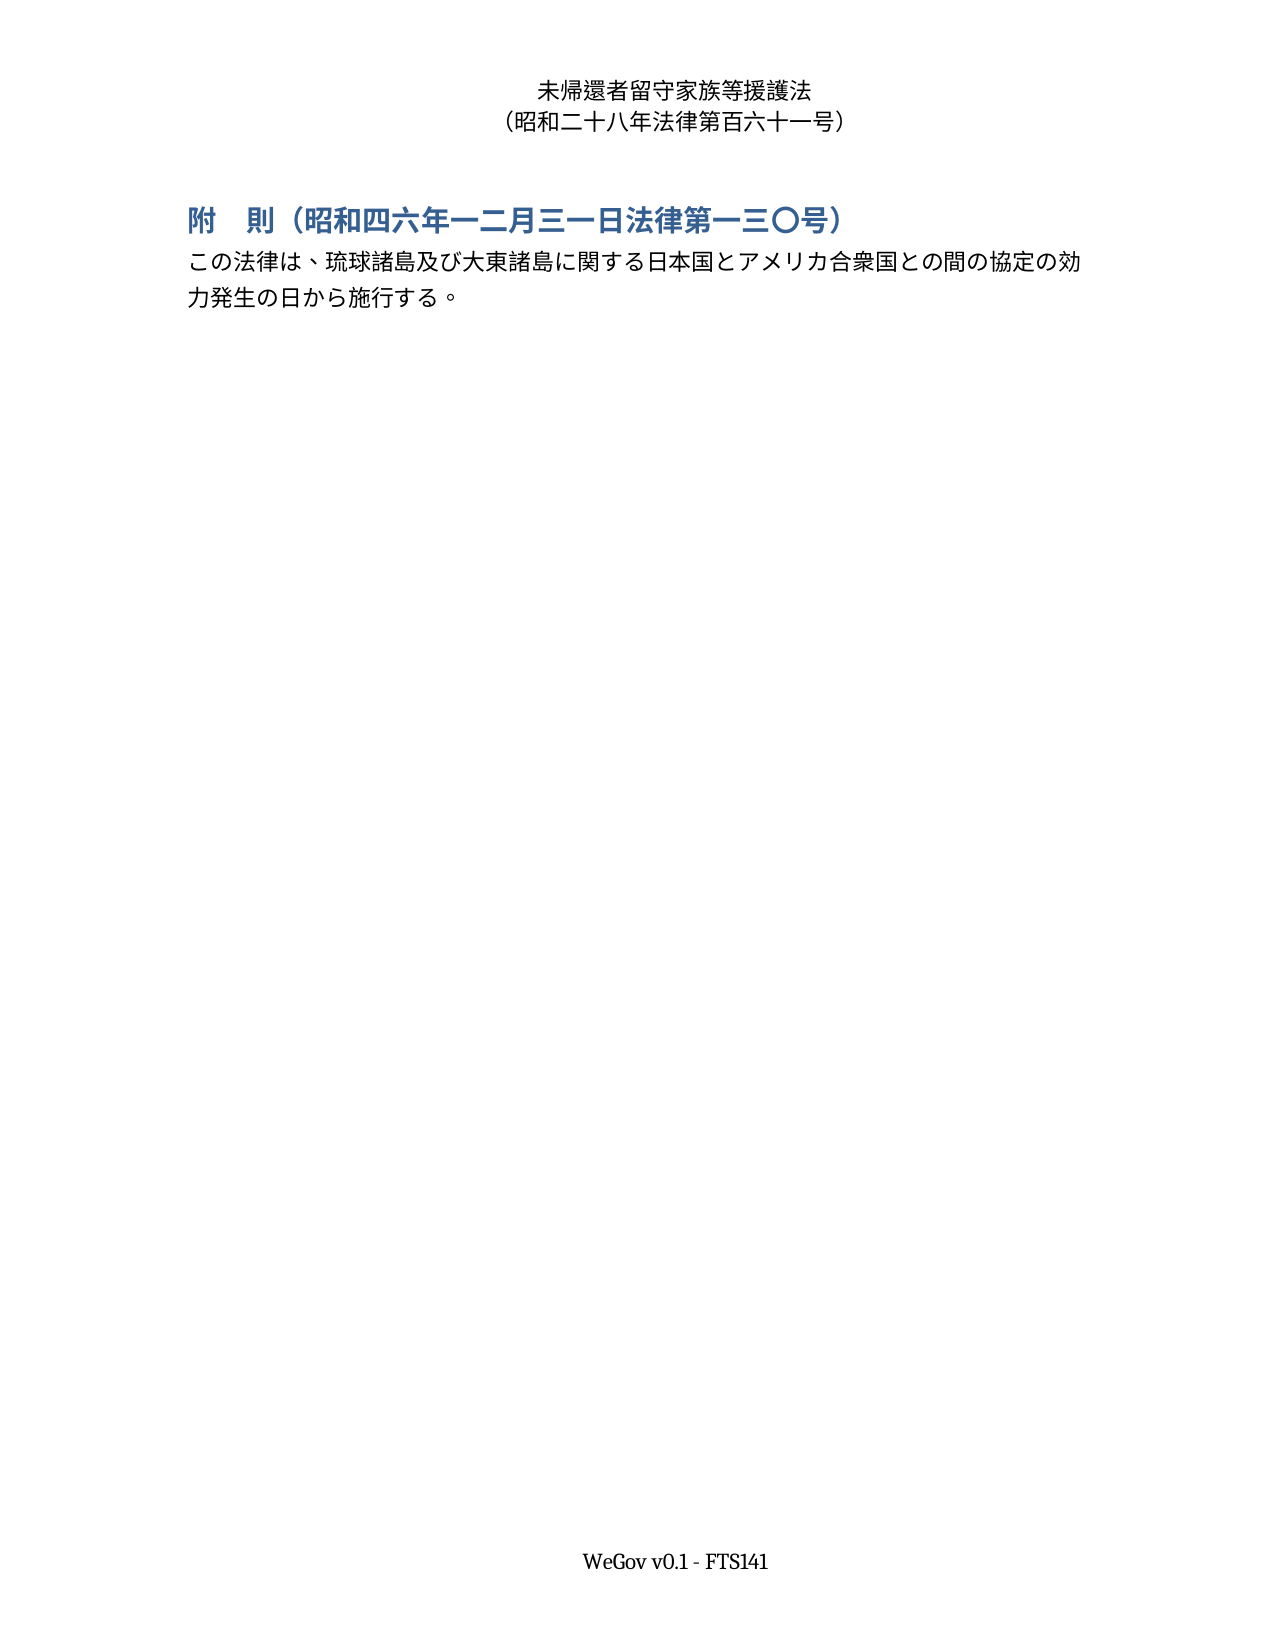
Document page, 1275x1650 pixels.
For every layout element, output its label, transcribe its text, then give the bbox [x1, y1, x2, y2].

subtitle 附 則（昭和四六年一二月三一日法律第一三〇号） [187, 200, 1087, 240]
text この法律は、琉球諸島及び大東諸島に関する日本国とアメリカ合衆国との間の協定の効力発生の日から施行する。 [187, 246, 1087, 313]
